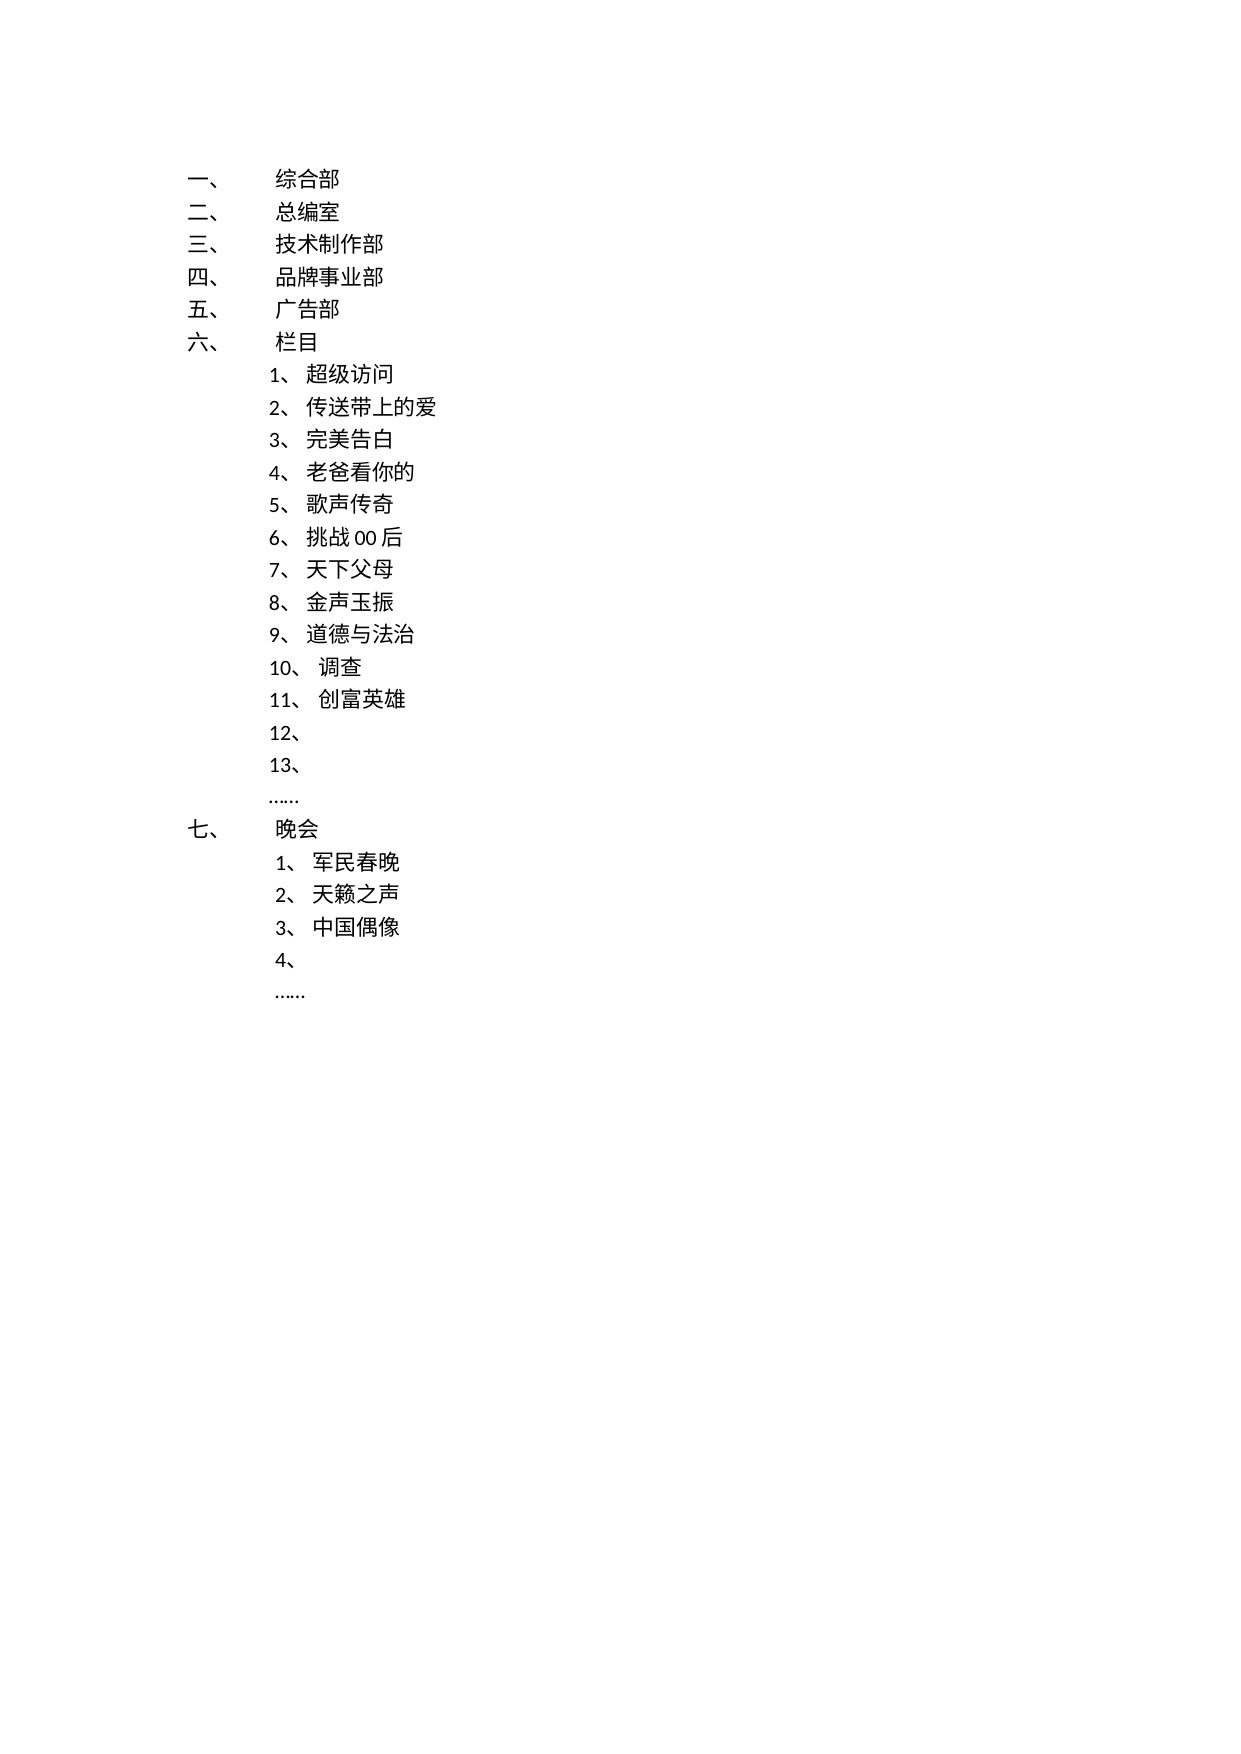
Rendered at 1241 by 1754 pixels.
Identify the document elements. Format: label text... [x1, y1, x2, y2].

list 总编室 [187, 194, 1053, 227]
list 技术制作部 [187, 227, 1053, 259]
list 老爸看你的 [269, 454, 1053, 487]
list 中国偶像 [275, 909, 1053, 942]
list 道德与法治 [269, 617, 1053, 649]
list 晚会 [187, 812, 1053, 844]
list 品牌事业部 [187, 259, 1053, 292]
list 完美告白 [269, 422, 1053, 454]
list 天下父母 [269, 552, 1053, 584]
list 综合部 [187, 162, 1053, 194]
list 超级访问 [269, 357, 1053, 389]
list 传送带上的爱 [269, 389, 1053, 422]
list 挑战00后 [269, 519, 1053, 552]
list 广告部 [187, 292, 1053, 324]
list 创富英雄 [269, 682, 1053, 714]
list 调查 [269, 649, 1053, 682]
list 军民春晚 [275, 844, 1053, 877]
list 天籁之声 [275, 877, 1053, 909]
list 金声玉振 [269, 584, 1053, 617]
text …… [269, 779, 1053, 812]
list 栏目 [187, 324, 1053, 357]
text …… [275, 974, 1053, 1007]
list 歌声传奇 [269, 487, 1053, 519]
